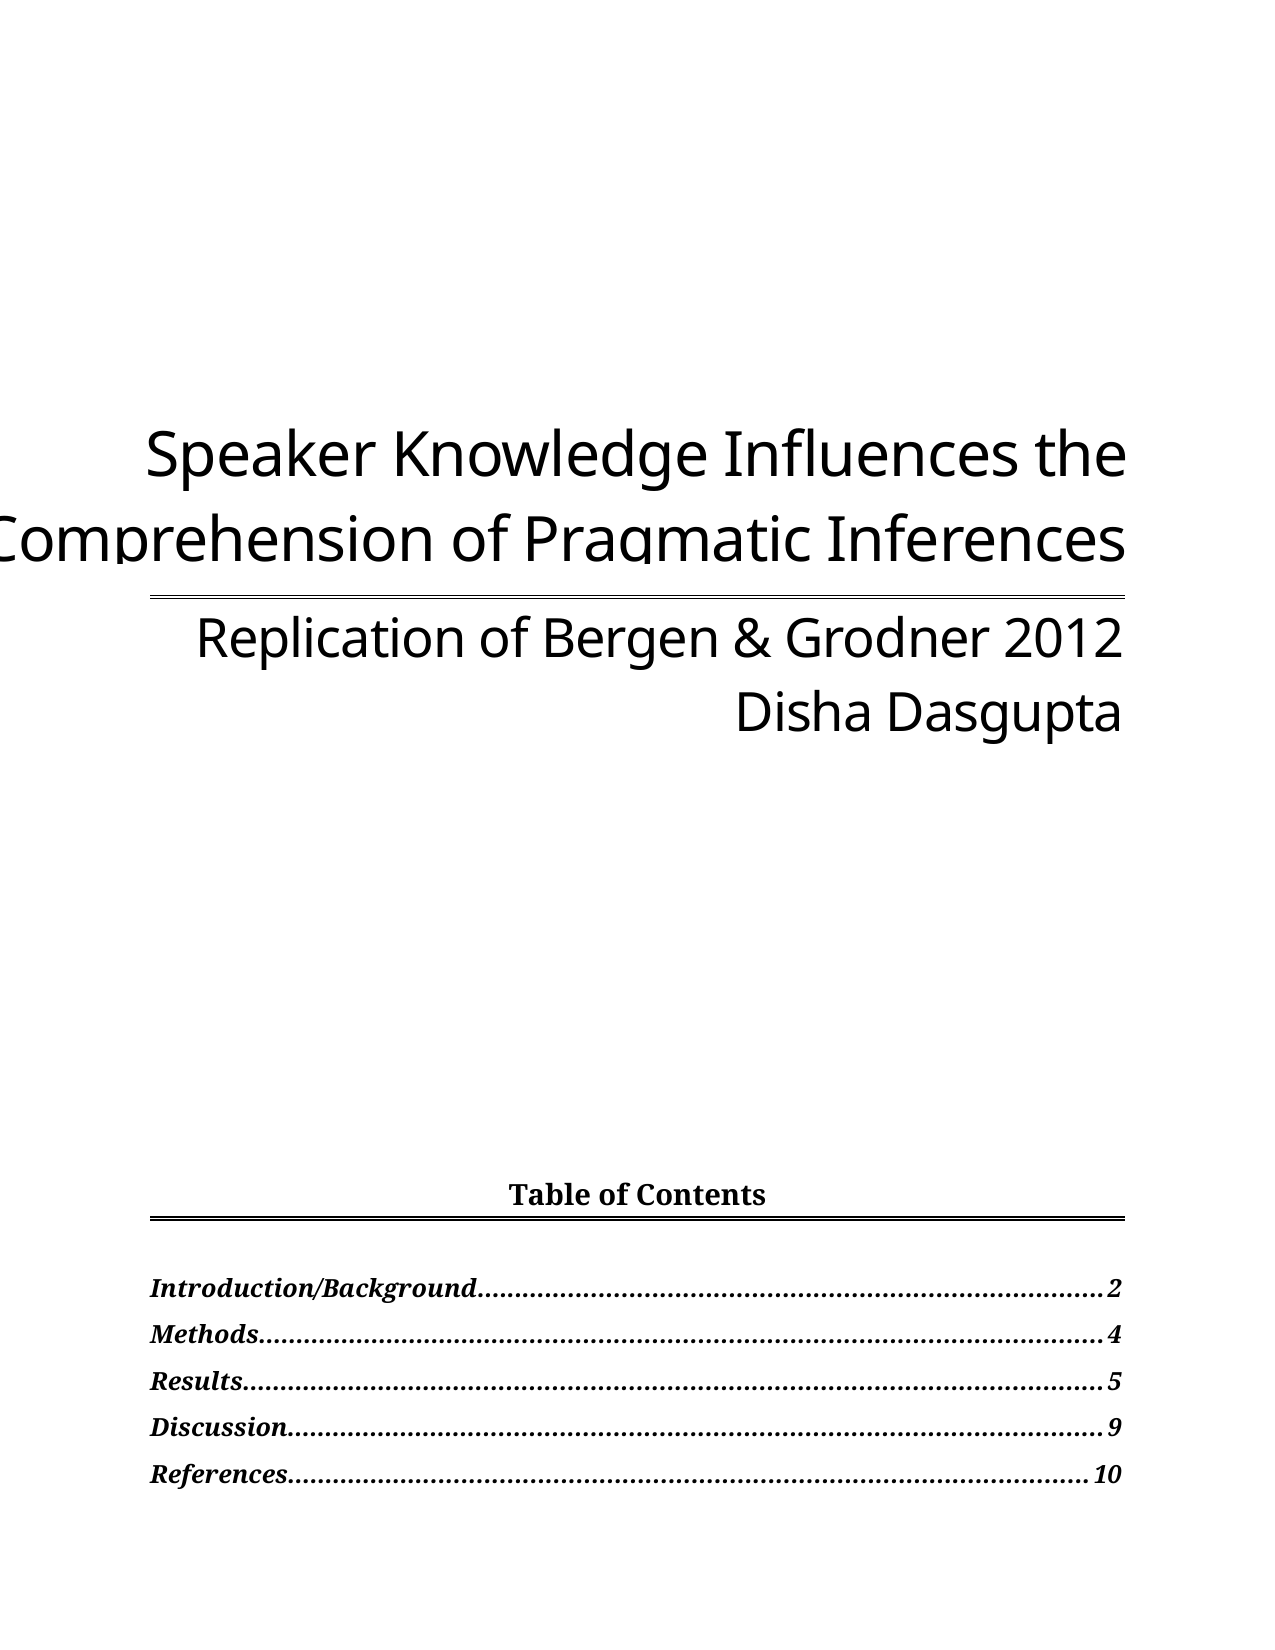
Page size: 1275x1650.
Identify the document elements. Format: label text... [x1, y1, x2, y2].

title Disha Dasgupta [150, 673, 1125, 747]
title Replication of Bergen & Grodner 2012 [150, 599, 1125, 673]
